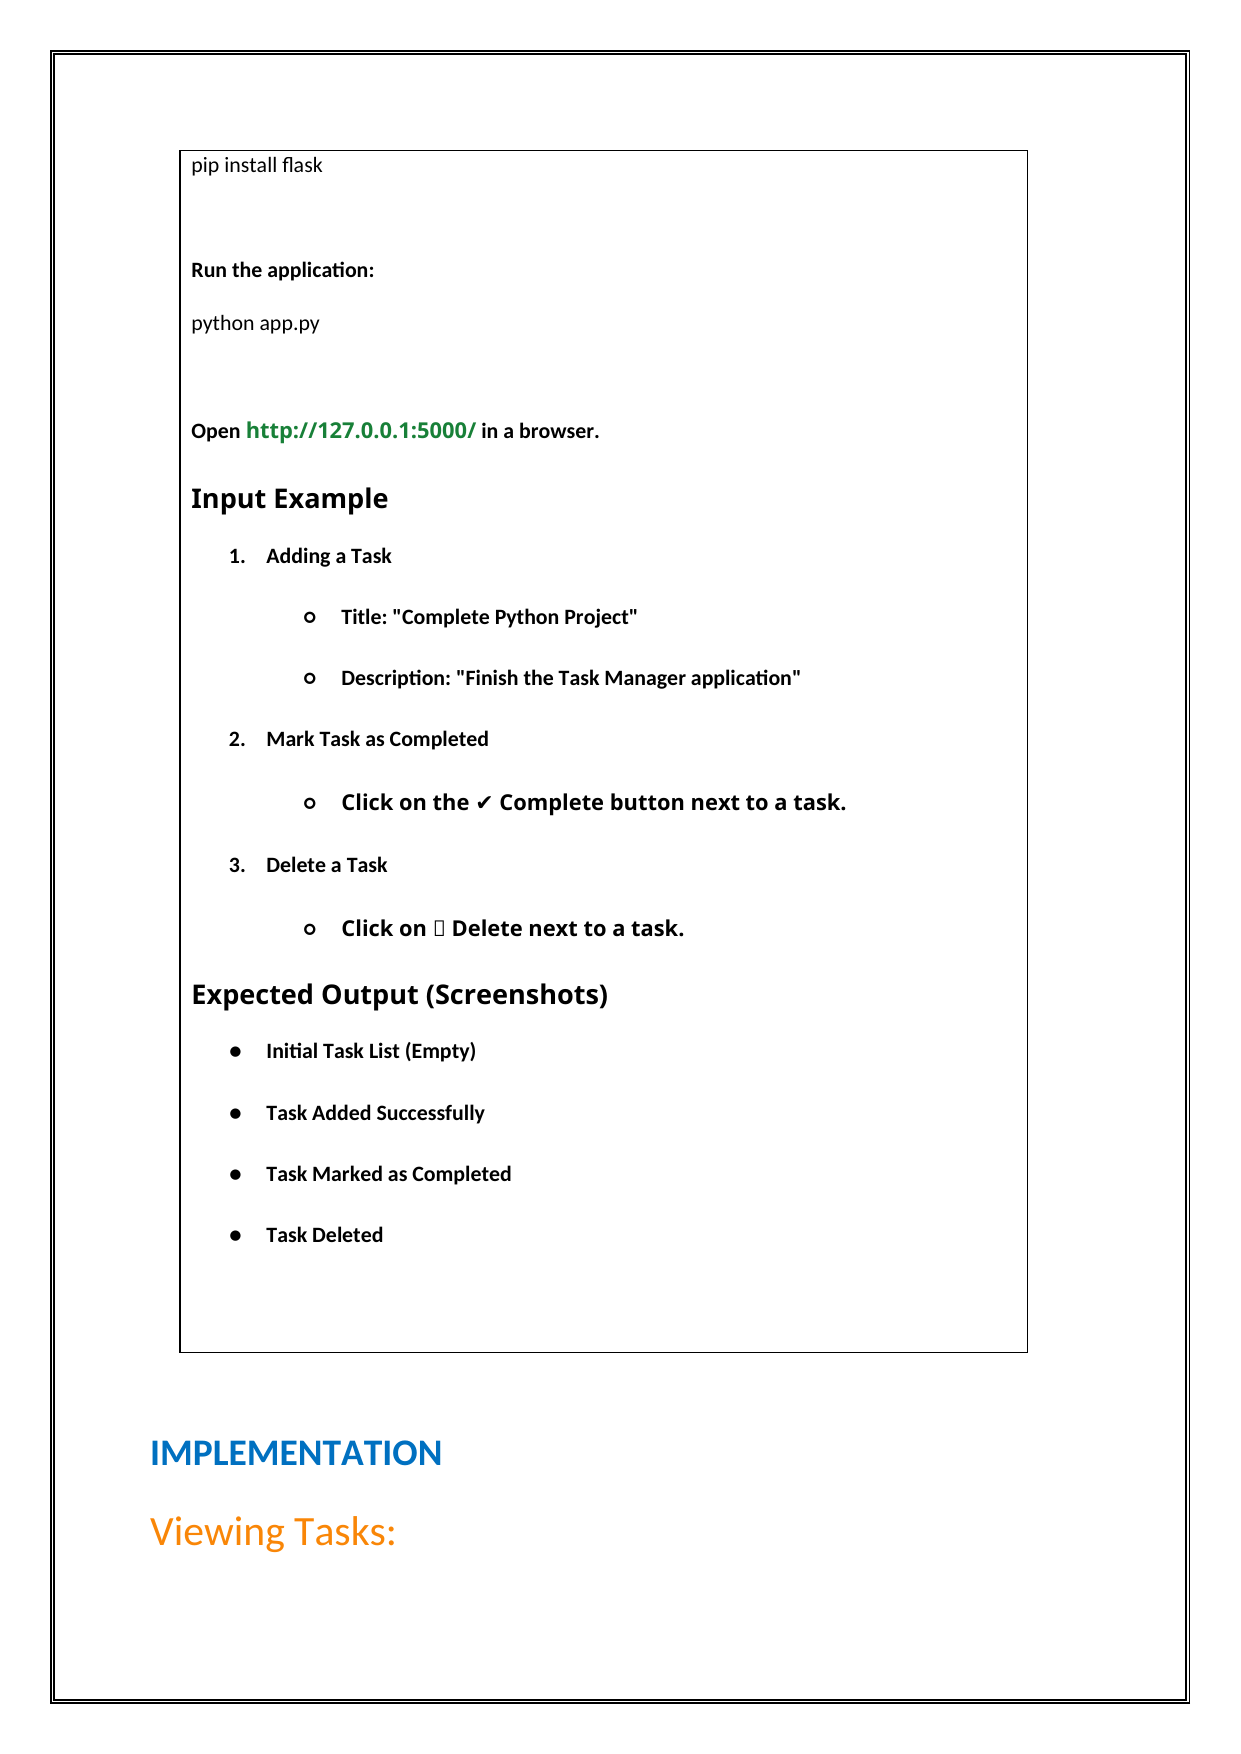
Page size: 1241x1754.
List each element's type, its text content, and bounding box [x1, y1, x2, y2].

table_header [181, 151, 1027, 1352]
text IMPLEMENTATION [150, 1429, 1090, 1475]
text Viewing Tasks: [150, 1505, 1090, 1556]
